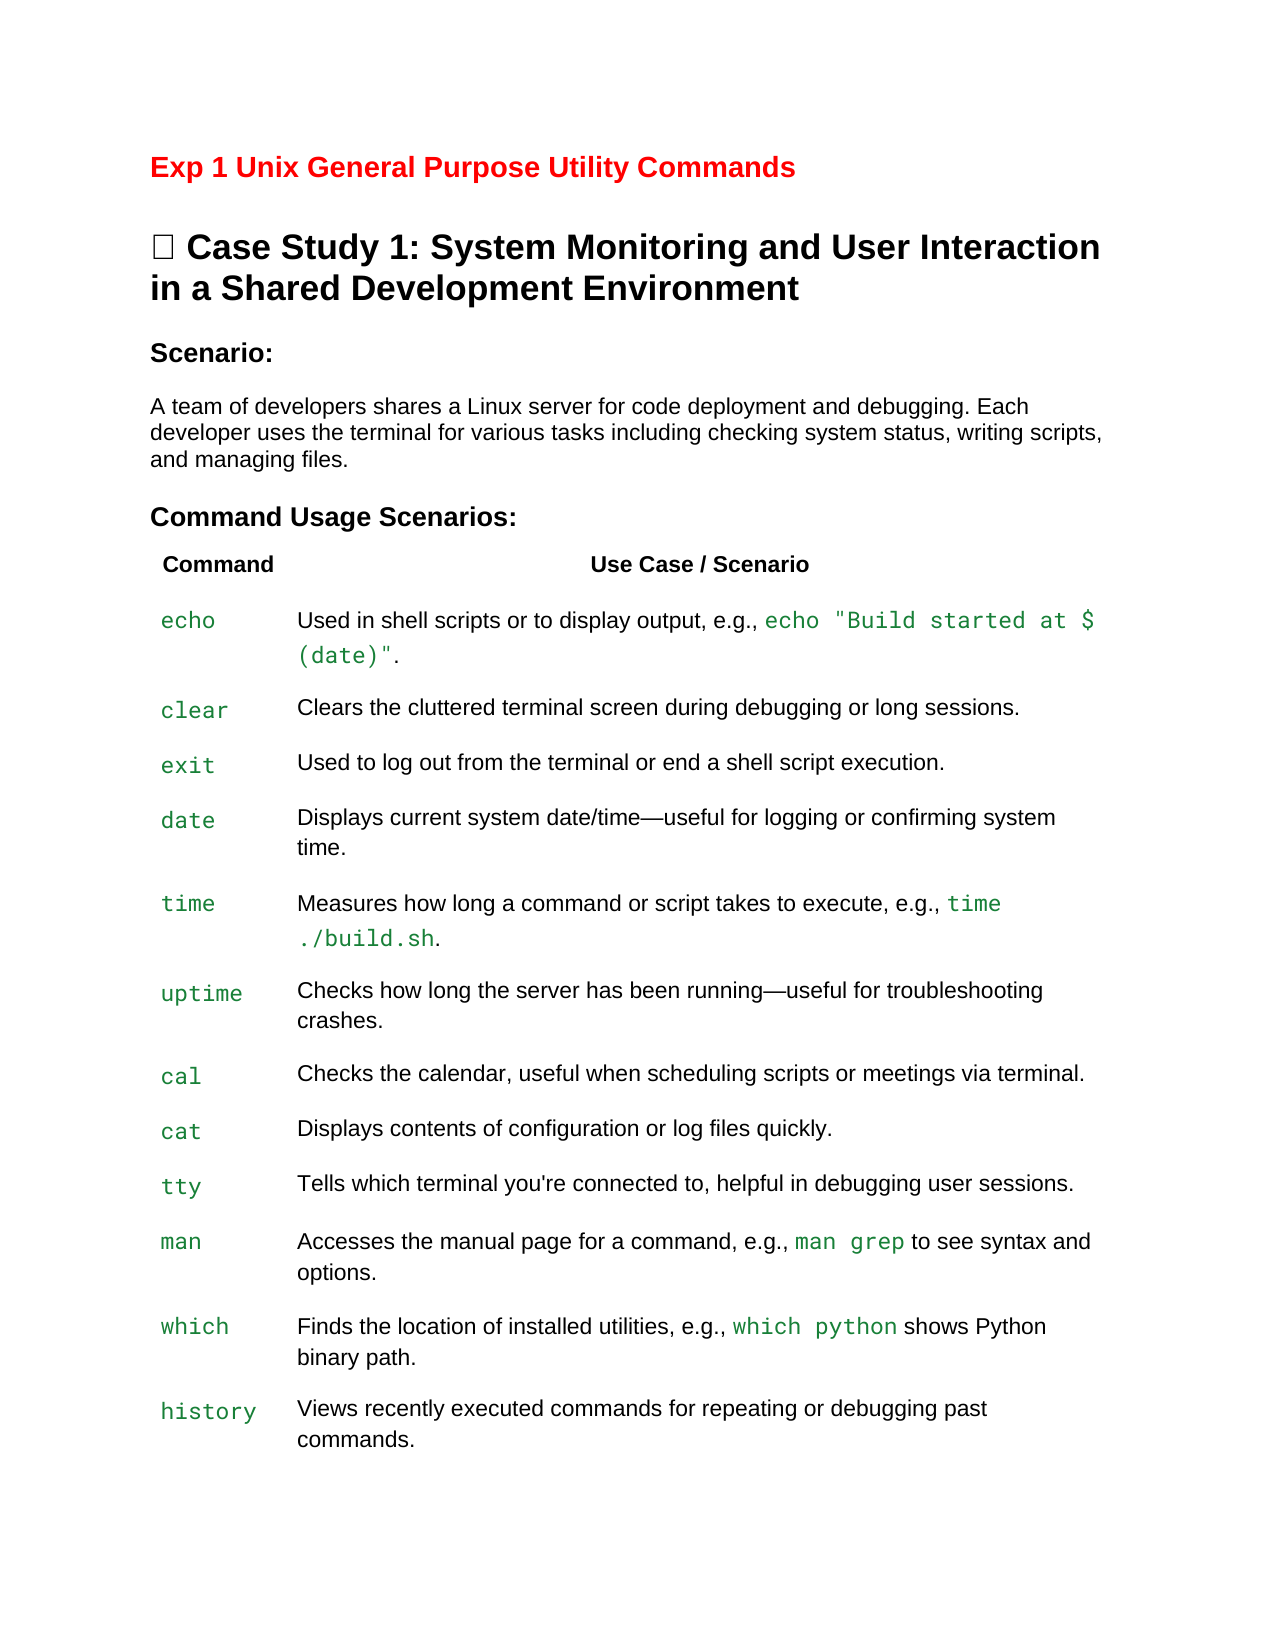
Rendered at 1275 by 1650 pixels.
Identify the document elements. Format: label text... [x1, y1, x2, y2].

table_cell date [150, 794, 286, 877]
table_cell time [150, 877, 286, 967]
table_cell Finds the location of installed utilities, e.g., which python shows Python binary path. [286, 1300, 1113, 1385]
table_cell tty [150, 1160, 286, 1215]
table_cell exit [150, 739, 286, 794]
table_cell Used in shell scripts or to display output, e.g., echo "Build started at $(date)". [286, 594, 1113, 684]
table_cell echo [150, 594, 286, 684]
table_cell Measures how long a command or script takes to execute, e.g., time ./build.sh. [286, 877, 1113, 967]
table_cell Tells which terminal you're connected to, helpful in debugging user sessions. [286, 1160, 1113, 1215]
table_cell Accesses the manual page for a command, e.g., man grep to see syntax and options. [286, 1215, 1113, 1300]
table_cell Displays contents of configuration or log files quickly. [286, 1105, 1113, 1160]
table_cell Used to log out from the terminal or end a shell script execution. [286, 739, 1113, 794]
table_cell which [150, 1300, 286, 1385]
subtitle 🔹 Case Study 1: System Monitoring and User Interaction in a Shared Development Environment [150, 226, 1125, 307]
text A team of developers shares a Linux server for code deployment and debugging. Each developer uses the terminal for various tasks including checking system status, writing scripts, and managing files. [150, 393, 1125, 472]
table_cell uptime [150, 967, 286, 1050]
text Exp 1 Unix General Purpose Utility Commands [150, 150, 1125, 183]
subtitle Command Usage Scenarios: [150, 501, 1125, 532]
table_cell man [150, 1215, 286, 1300]
table_header Command [150, 541, 286, 594]
table_cell Displays current system date/time—useful for logging or confirming system time. [286, 794, 1113, 877]
table_header Use Case / Scenario [286, 541, 1113, 594]
table_cell history [150, 1385, 286, 1466]
table_cell cat [150, 1105, 286, 1160]
table_cell Views recently executed commands for repeating or debugging past commands. [286, 1385, 1113, 1466]
table_cell Clears the cluttered terminal screen during debugging or long sessions. [286, 684, 1113, 739]
table_cell clear [150, 684, 286, 739]
table_cell Checks how long the server has been running—useful for troubleshooting crashes. [286, 967, 1113, 1050]
table_cell cal [150, 1050, 286, 1105]
table_cell Checks the calendar, useful when scheduling scripts or meetings via terminal. [286, 1050, 1113, 1105]
subtitle Scenario: [150, 337, 1125, 368]
